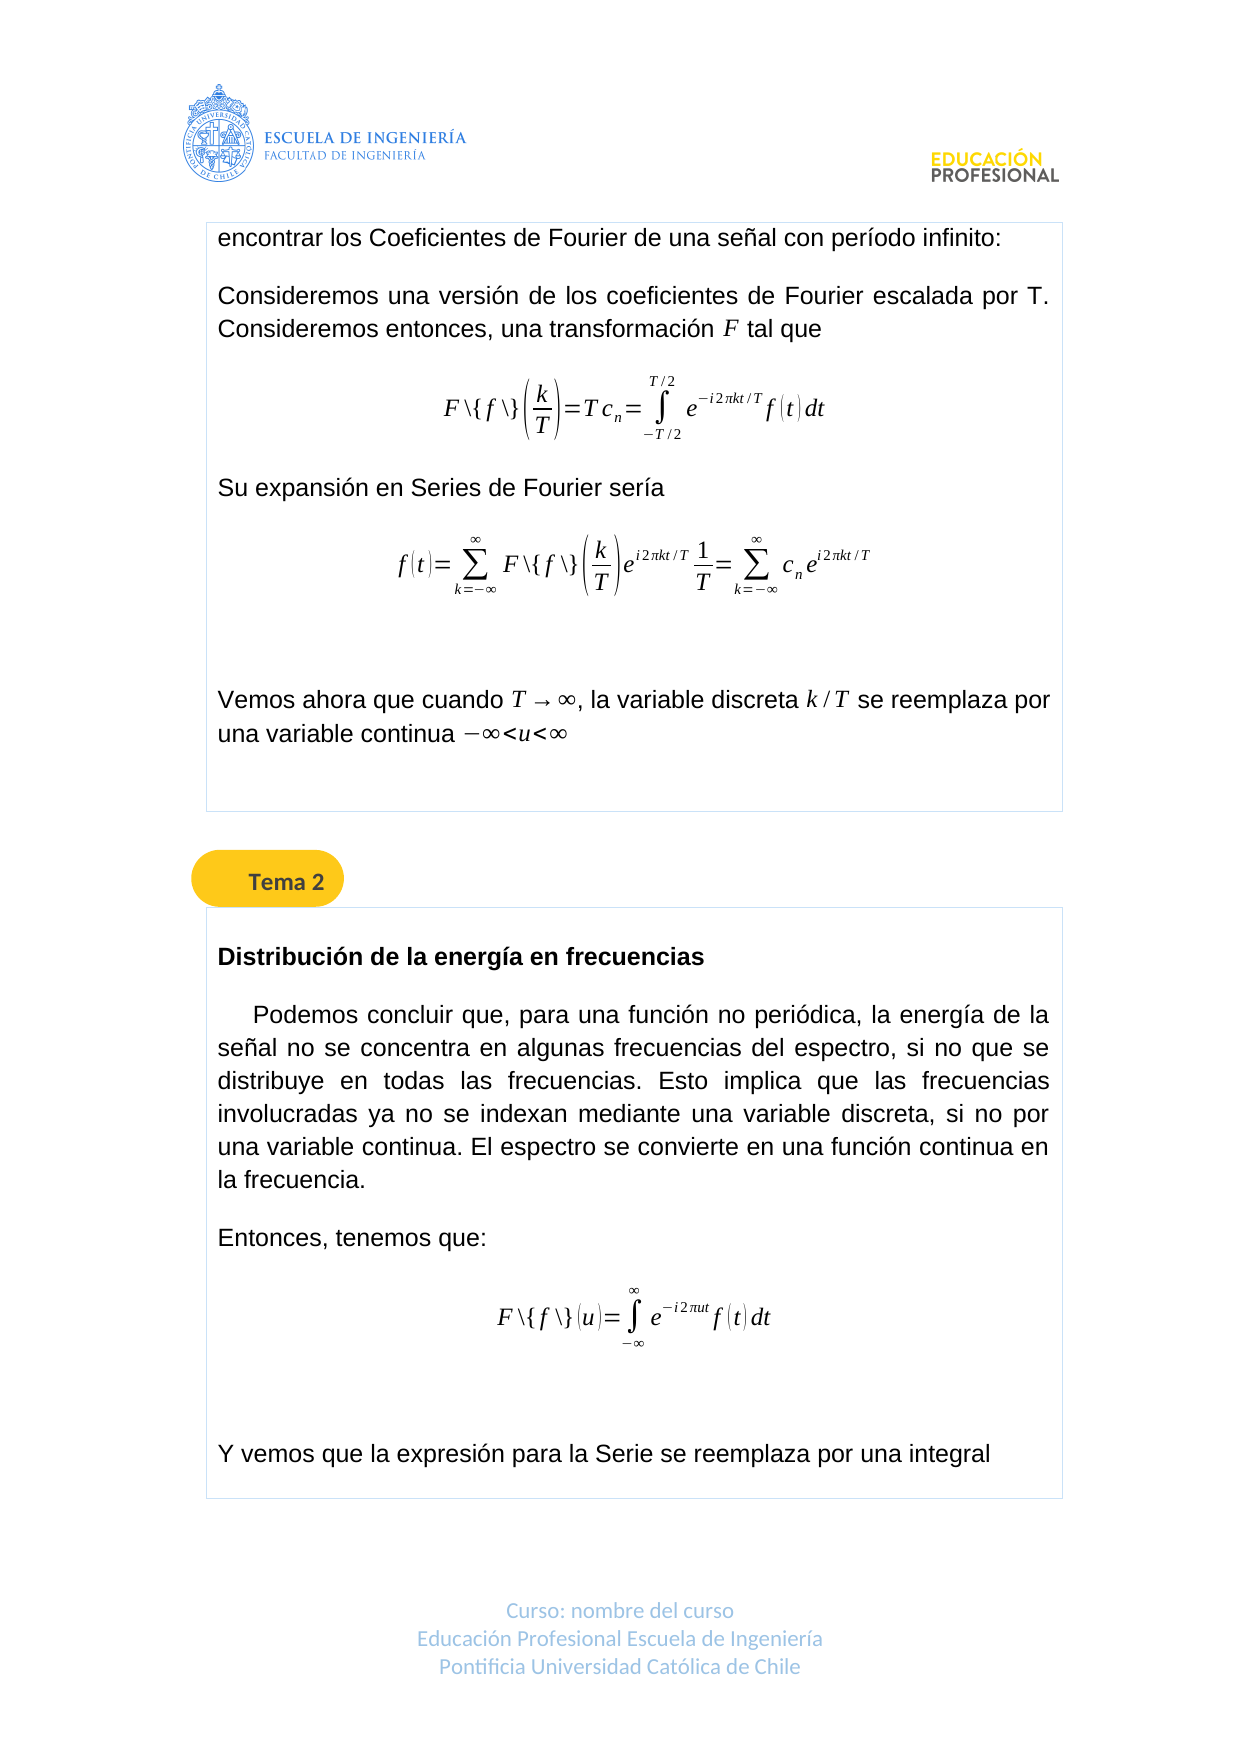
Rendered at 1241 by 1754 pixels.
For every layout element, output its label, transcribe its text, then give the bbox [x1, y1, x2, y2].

picture [177, 73, 1063, 192]
table_header [177, 846, 1062, 907]
